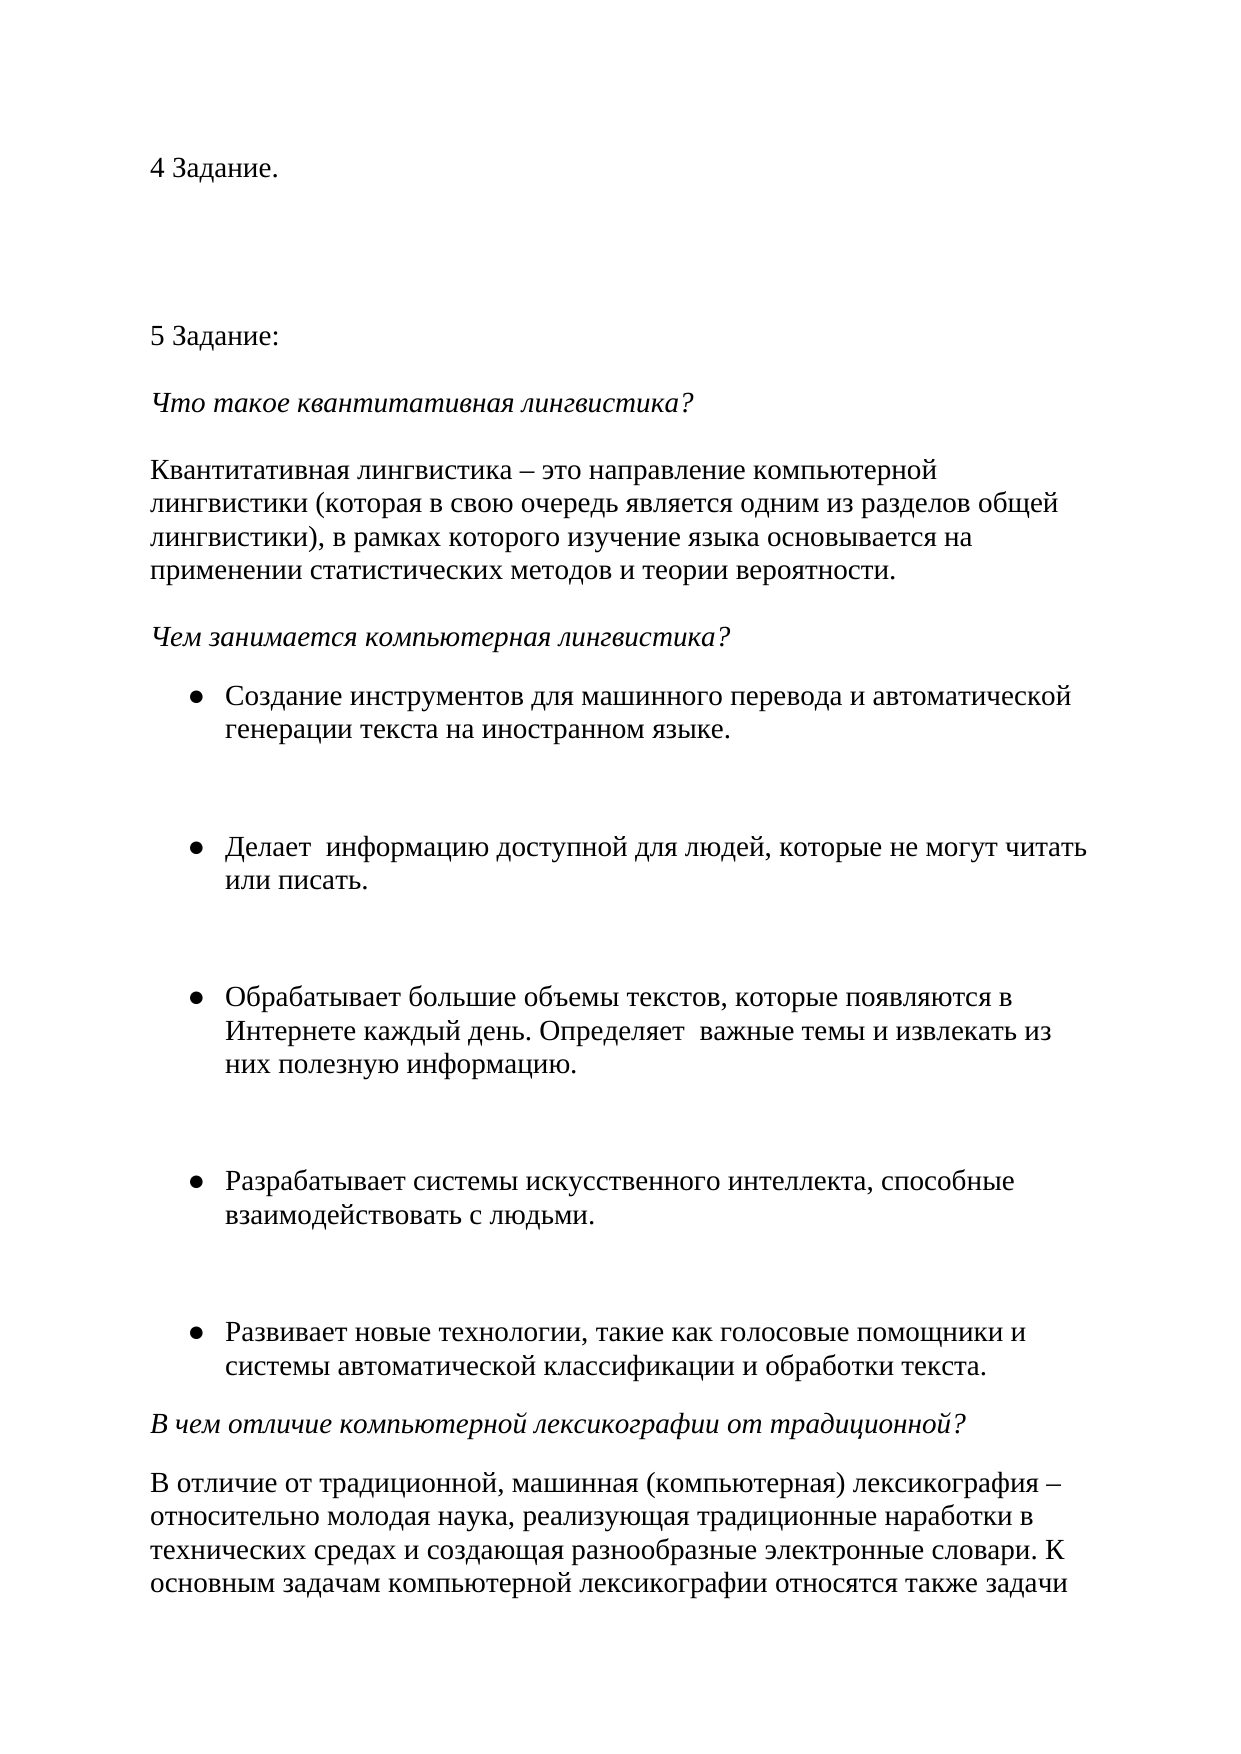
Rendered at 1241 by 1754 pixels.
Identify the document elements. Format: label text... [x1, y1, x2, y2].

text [150, 1465, 1090, 1599]
text Квантитативная лингвистика – это направление компьютерной лингвистики (которая в свою очередь является одним из разделов общей лингвистики), в рамках которого изучение языка основывается на применении статистических методов и теории вероятности. [150, 452, 1090, 586]
list Развивает новые технологии, такие как голосовые помощники и системы автоматической классификации и обработки текста. [187, 1314, 1090, 1381]
text 5 Задание: [150, 318, 1090, 351]
text Чем занимается компьютерная лингвистика? [150, 619, 1090, 653]
text В чем отличие компьютерной лексикографии от традиционной? [150, 1406, 1090, 1440]
list Разрабатывает системы искусственного интеллекта, способные взаимодействовать с людьми. [187, 1163, 1090, 1231]
list Обрабатывает большие объемы текстов, которые появляются в Интернете каждый день. Определяет важные темы и извлекать из них полезную информацию. [187, 979, 1090, 1080]
list Создание инструментов для машинного перевода и автоматической генерации текста на иностранном языке. [187, 678, 1090, 745]
text Что такое квантитативная лингвистика? [150, 385, 1090, 418]
list Делает информацию доступной для людей, которые не могут читать или писать. [187, 829, 1090, 896]
text 4 Задание. [150, 150, 1090, 183]
